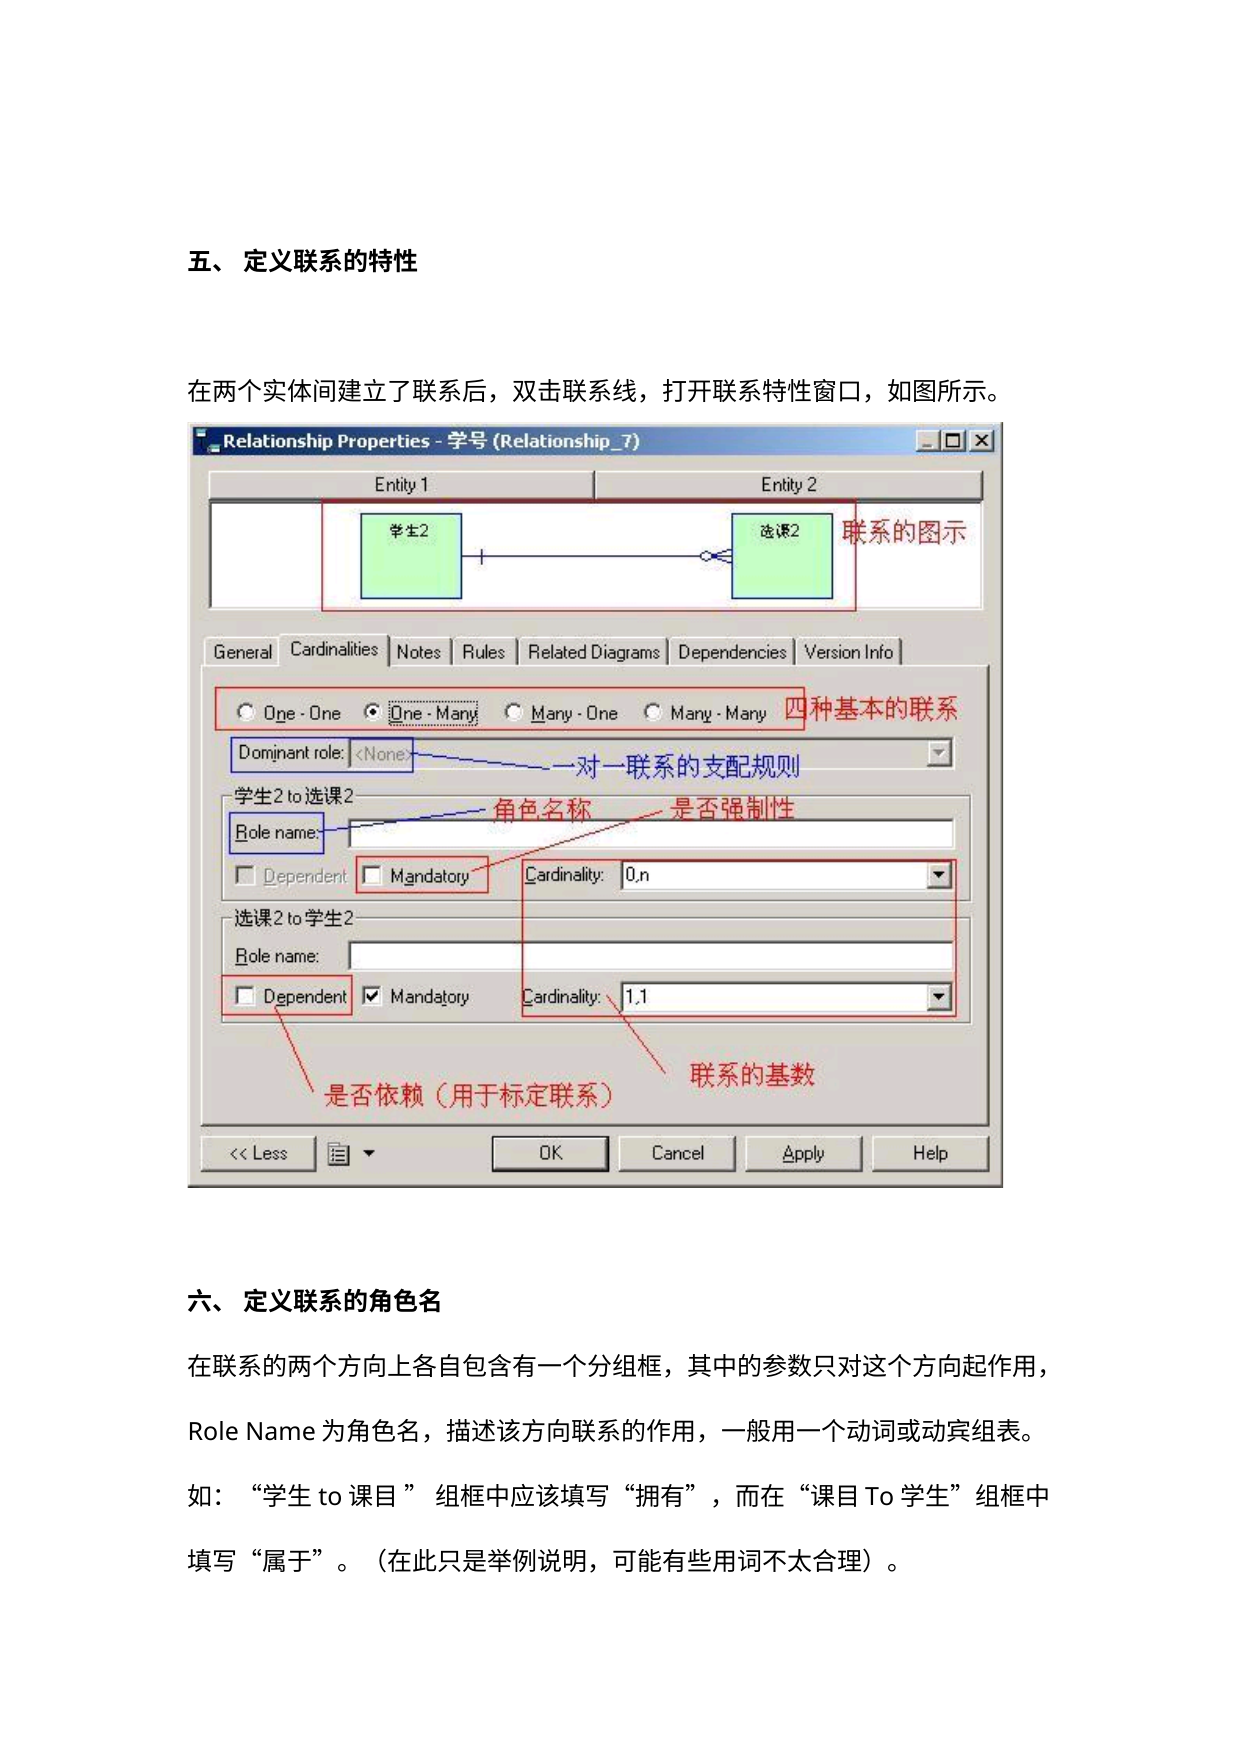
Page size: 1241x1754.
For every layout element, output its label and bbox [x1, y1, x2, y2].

picture [187, 422, 1004, 1188]
text [187, 162, 1053, 1592]
